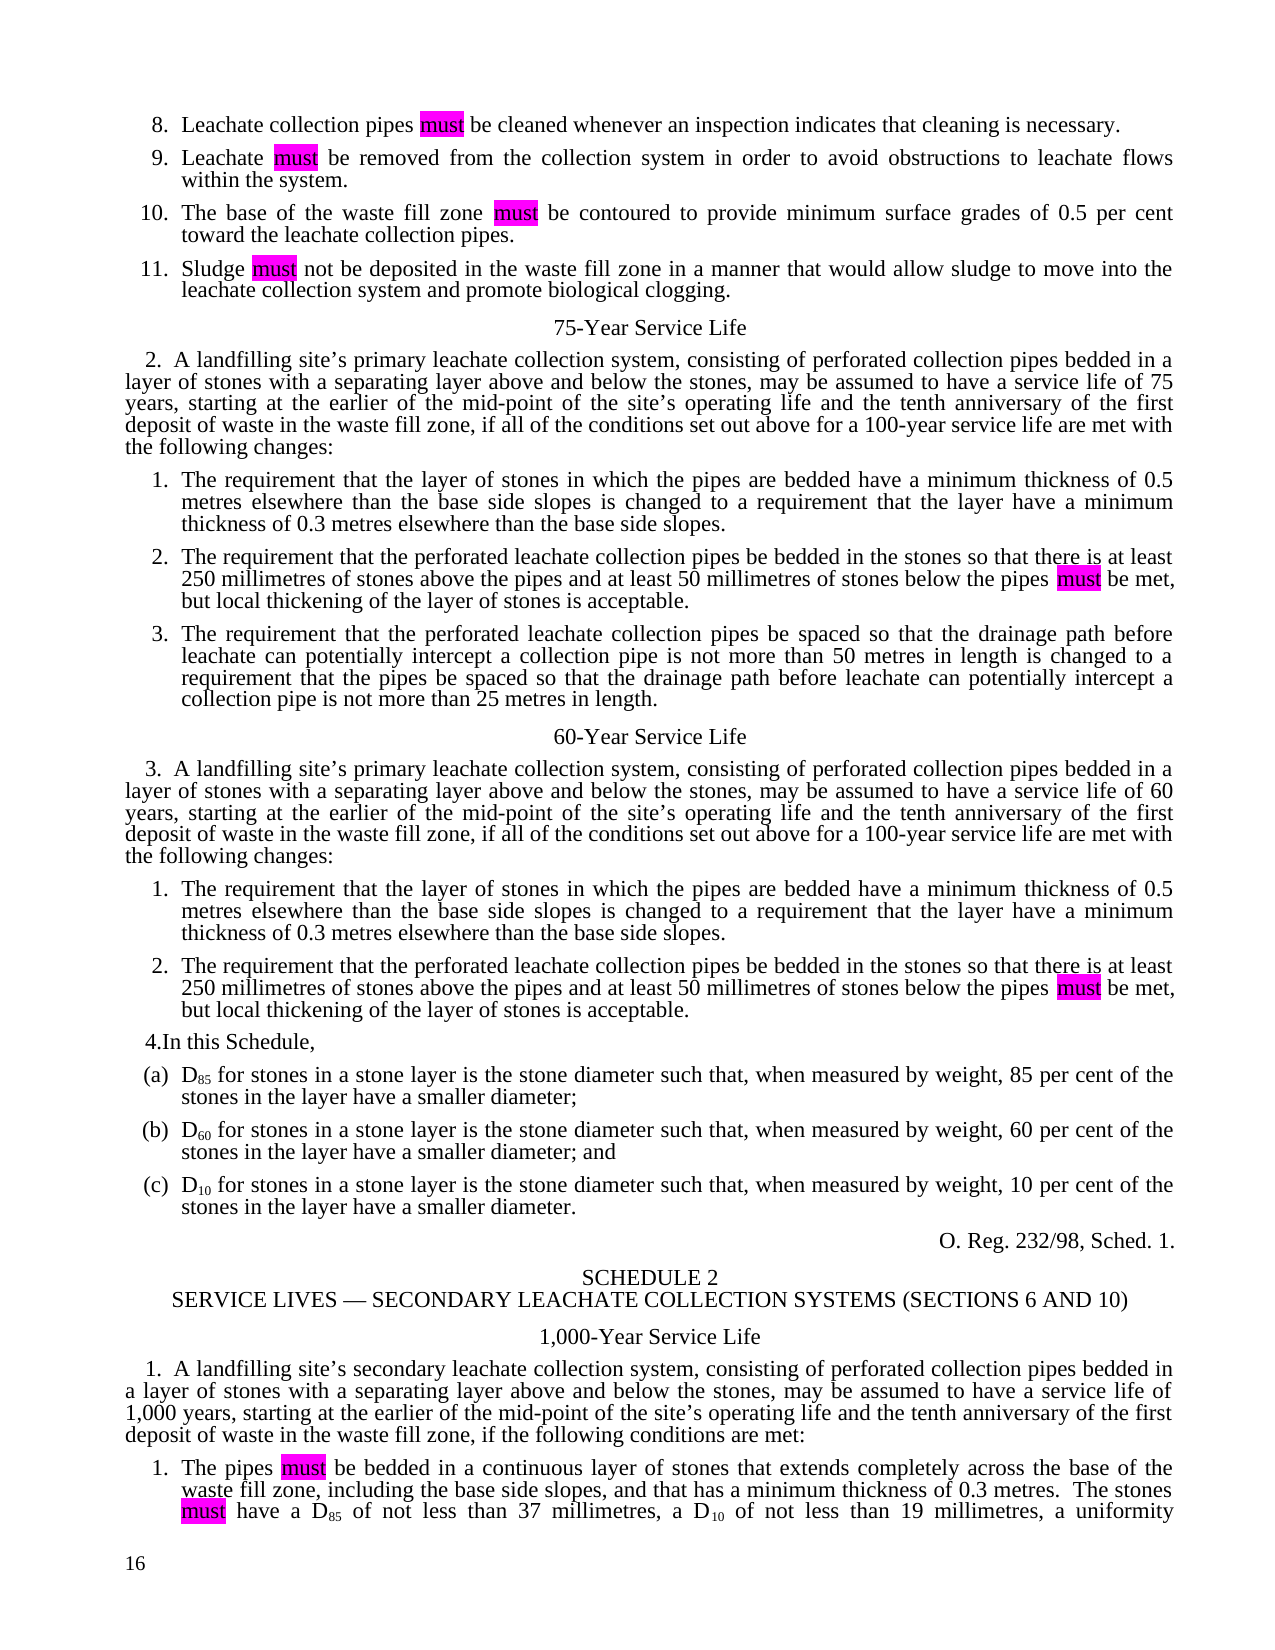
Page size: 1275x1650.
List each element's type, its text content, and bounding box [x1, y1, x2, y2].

text 2. The requirement that the perforated leachate collection pipes be bedded in the stones so that there is at least 250 millimetres of stones above the pipes and at least 50 millimetres of stones below the pipes must be met, but local thickening of the layer of stones is acceptable. [125, 547, 1175, 612]
text 3. The requirement that the perforated leachate collection pipes be spaced so that the drainage path before leachate can potentially intercept a collection pipe is not more than 50 metres in length is changed to a requirement that the pipes be spaced so that the drainage path before leachate can potentially intercept a collection pipe is not more than 25 metres in length. [125, 624, 1175, 711]
text 3. A landfilling site’s primary leachate collection system, consisting of perforated collection pipes bedded in a layer of stones with a separating layer above and below the stones, may be assumed to have a service life of 60 years, starting at the earlier of the mid-point of the site’s operating life and the tenth anniversary of the first deposit of waste in the waste fill zone, if all of the conditions set out above for a 100-year service life are met with the following changes: [125, 759, 1175, 868]
subtitle 75-Year Service Life [125, 318, 1175, 339]
text 9. Leachate must be removed from the collection system in order to avoid obstructions to leachate flows within the system. [125, 148, 1175, 192]
subtitle 1,000-Year Service Life [125, 1327, 1175, 1349]
text 2. A landfilling site’s primary leachate collection system, consisting of perforated collection pipes bedded in a layer of stones with a separating layer above and below the stones, may be assumed to have a service life of 75 years, starting at the earlier of the mid-point of the site’s operating life and the tenth anniversary of the first deposit of waste in the waste fill zone, if all of the conditions set out above for a 100-year service life are met with the following changes: [125, 350, 1175, 459]
text 8. Leachate collection pipes must be cleaned whenever an inspection indicates that cleaning is necessary. [464, 115, 1175, 137]
text 1. A landfilling site’s secondary leachate collection system, consisting of perforated collection pipes bedded in a layer of stones with a separating layer above and below the stones, may be assumed to have a service life of 1,000 years, starting at the earlier of the mid-point of the site’s operating life and the tenth anniversary of the first deposit of waste in the waste fill zone, if the following conditions are met: [125, 1359, 1175, 1446]
text Schedule 2 SERVICE LIVES — SECONDARY LEACHATE COLLECTION SYSTEMS (Sections 6 and 10) [125, 1268, 1175, 1312]
text (b) D60 for stones in a stone layer is the stone diameter such that, when measured by weight, 60 per cent of the stones in the layer have a smaller diameter; and [125, 1120, 1175, 1164]
subtitle 60-Year Service Life [125, 727, 1175, 748]
text O. Reg. 232/98, Sched. 1. [125, 1231, 1175, 1252]
text (c) D10 for stones in a stone layer is the stone diameter such that, when measured by weight, 10 per cent of the stones in the layer have a smaller diameter. [125, 1176, 1175, 1219]
text 2. The requirement that the perforated leachate collection pipes be bedded in the stones so that there is at least 250 millimetres of stones above the pipes and at least 50 millimetres of stones below the pipes must be met, but local thickening of the layer of stones is acceptable. [125, 956, 1175, 1022]
text 8. Leachate collection pipes must be cleaned whenever an inspection indicates that cleaning is necessary. [125, 115, 420, 137]
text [125, 1458, 1175, 1523]
text 1. The requirement that the layer of stones in which the pipes are bedded have a minimum thickness of 0.5 metres elsewhere than the base side slopes is changed to a requirement that the layer have a minimum thickness of 0.3 metres elsewhere than the base side slopes. [125, 470, 1175, 536]
text 4.In this Schedule, [125, 1032, 1175, 1054]
text 1. The requirement that the layer of stones in which the pipes are bedded have a minimum thickness of 0.5 metres elsewhere than the base side slopes is changed to a requirement that the layer have a minimum thickness of 0.3 metres elsewhere than the base side slopes. [125, 879, 1175, 945]
text (a) D85 for stones in a stone layer is the stone diameter such that, when measured by weight, 85 per cent of the stones in the layer have a smaller diameter; [125, 1065, 1175, 1109]
text 10. The base of the waste fill zone must be contoured to provide minimum surface grades of 0.5 per cent toward the leachate collection pipes. [125, 203, 1175, 247]
text 11. Sludge must not be deposited in the waste fill zone in a manner that would allow sludge to move into the leachate collection system and promote biological clogging. [125, 258, 1175, 302]
